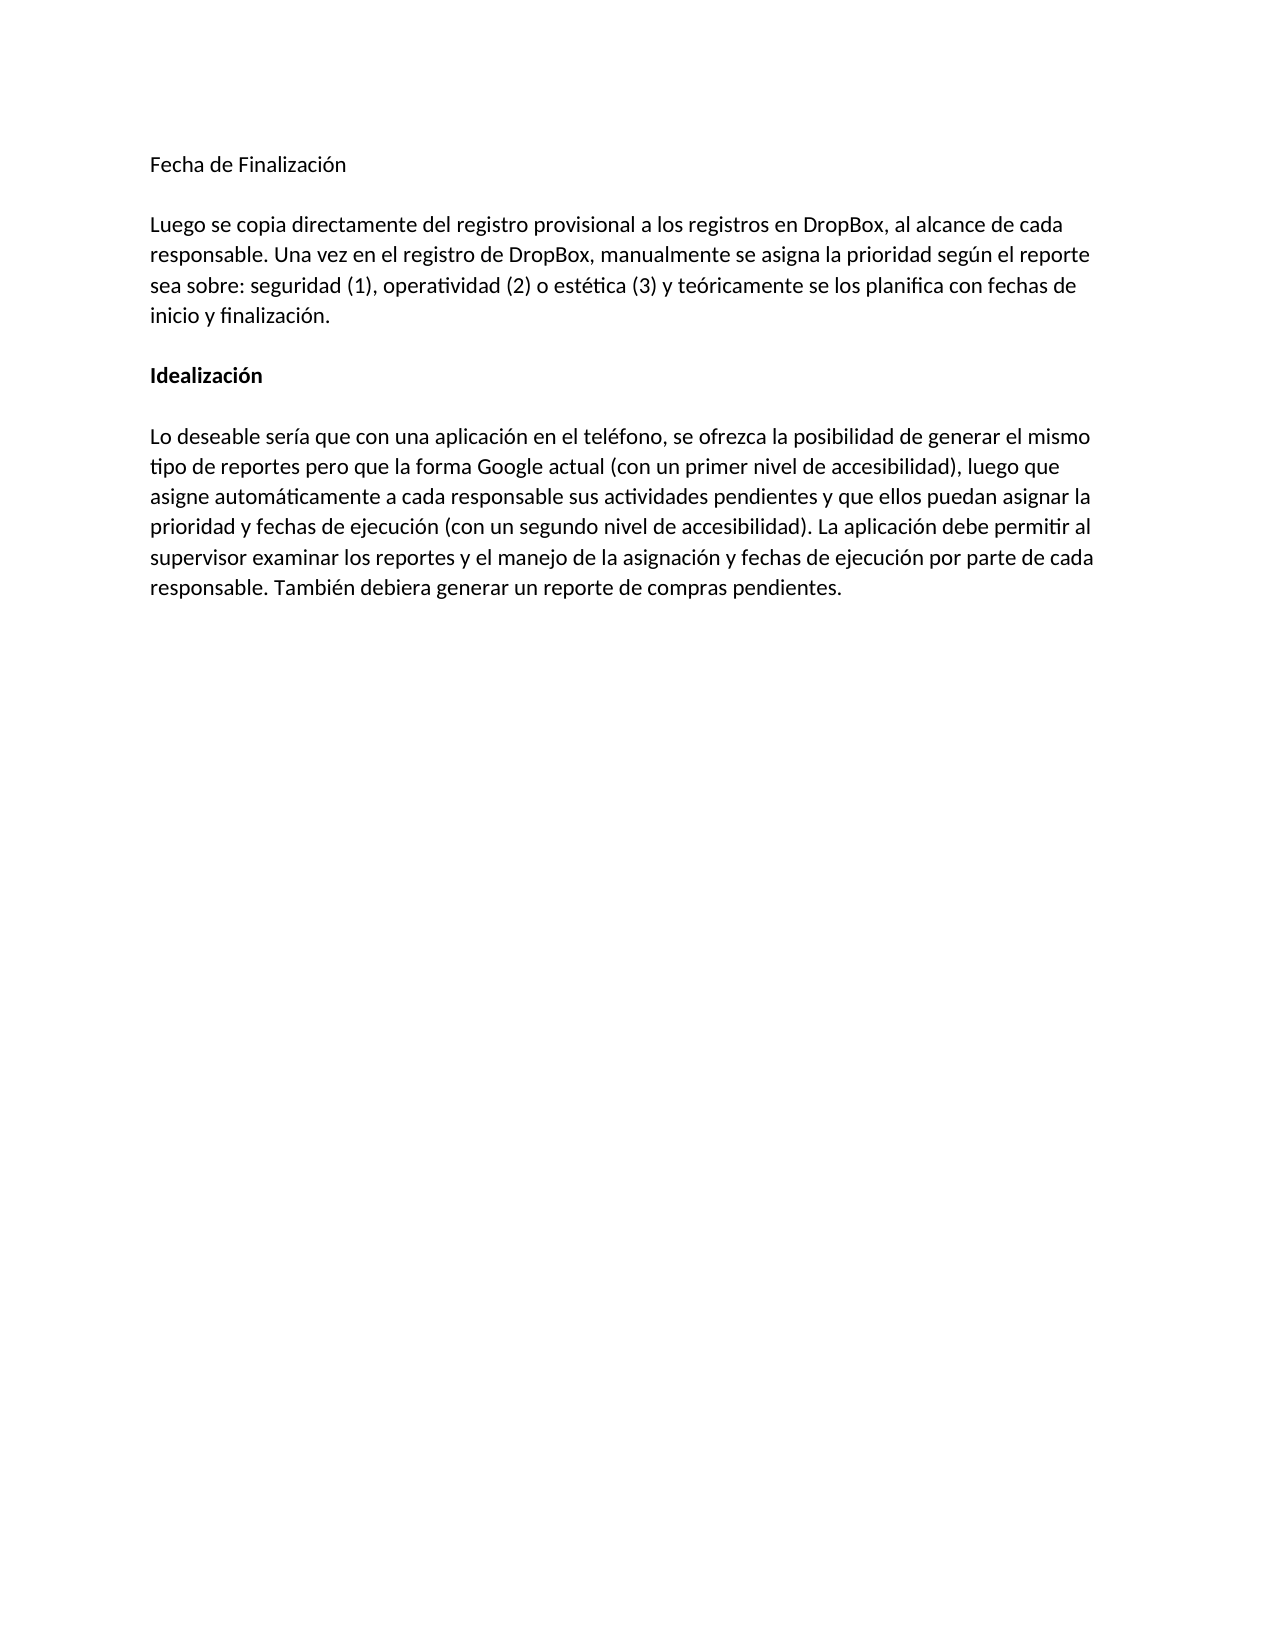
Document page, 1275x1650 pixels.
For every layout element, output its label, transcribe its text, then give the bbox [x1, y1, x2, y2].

text Lo deseable sería que con una aplicación en el teléfono, se ofrezca la posibilidad de generar el mismo tipo de reportes pero que la forma Google actual (con un primer nivel de accesibilidad), luego que asigne automáticamente a cada responsable sus actividades pendientes y que ellos puedan asignar la prioridad y fechas de ejecución (con un segundo nivel de accesibilidad). La aplicación debe permitir al supervisor examinar los reportes y el manejo de la asignación y fechas de ejecución por parte de cada responsable. También debiera generar un reporte de compras pendientes. [150, 422, 1125, 601]
text Fecha de Finalización [150, 150, 1125, 178]
text Luego se copia directamente del registro provisional a los registros en DropBox, al alcance de cada responsable. Una vez en el registro de DropBox, manualmente se asigna la prioridad según el reporte sea sobre: seguridad (1), operatividad (2) o estética (3) y teóricamente se los planifica con fechas de inicio y finalización. [150, 210, 1125, 329]
text Idealización [150, 361, 1125, 389]
